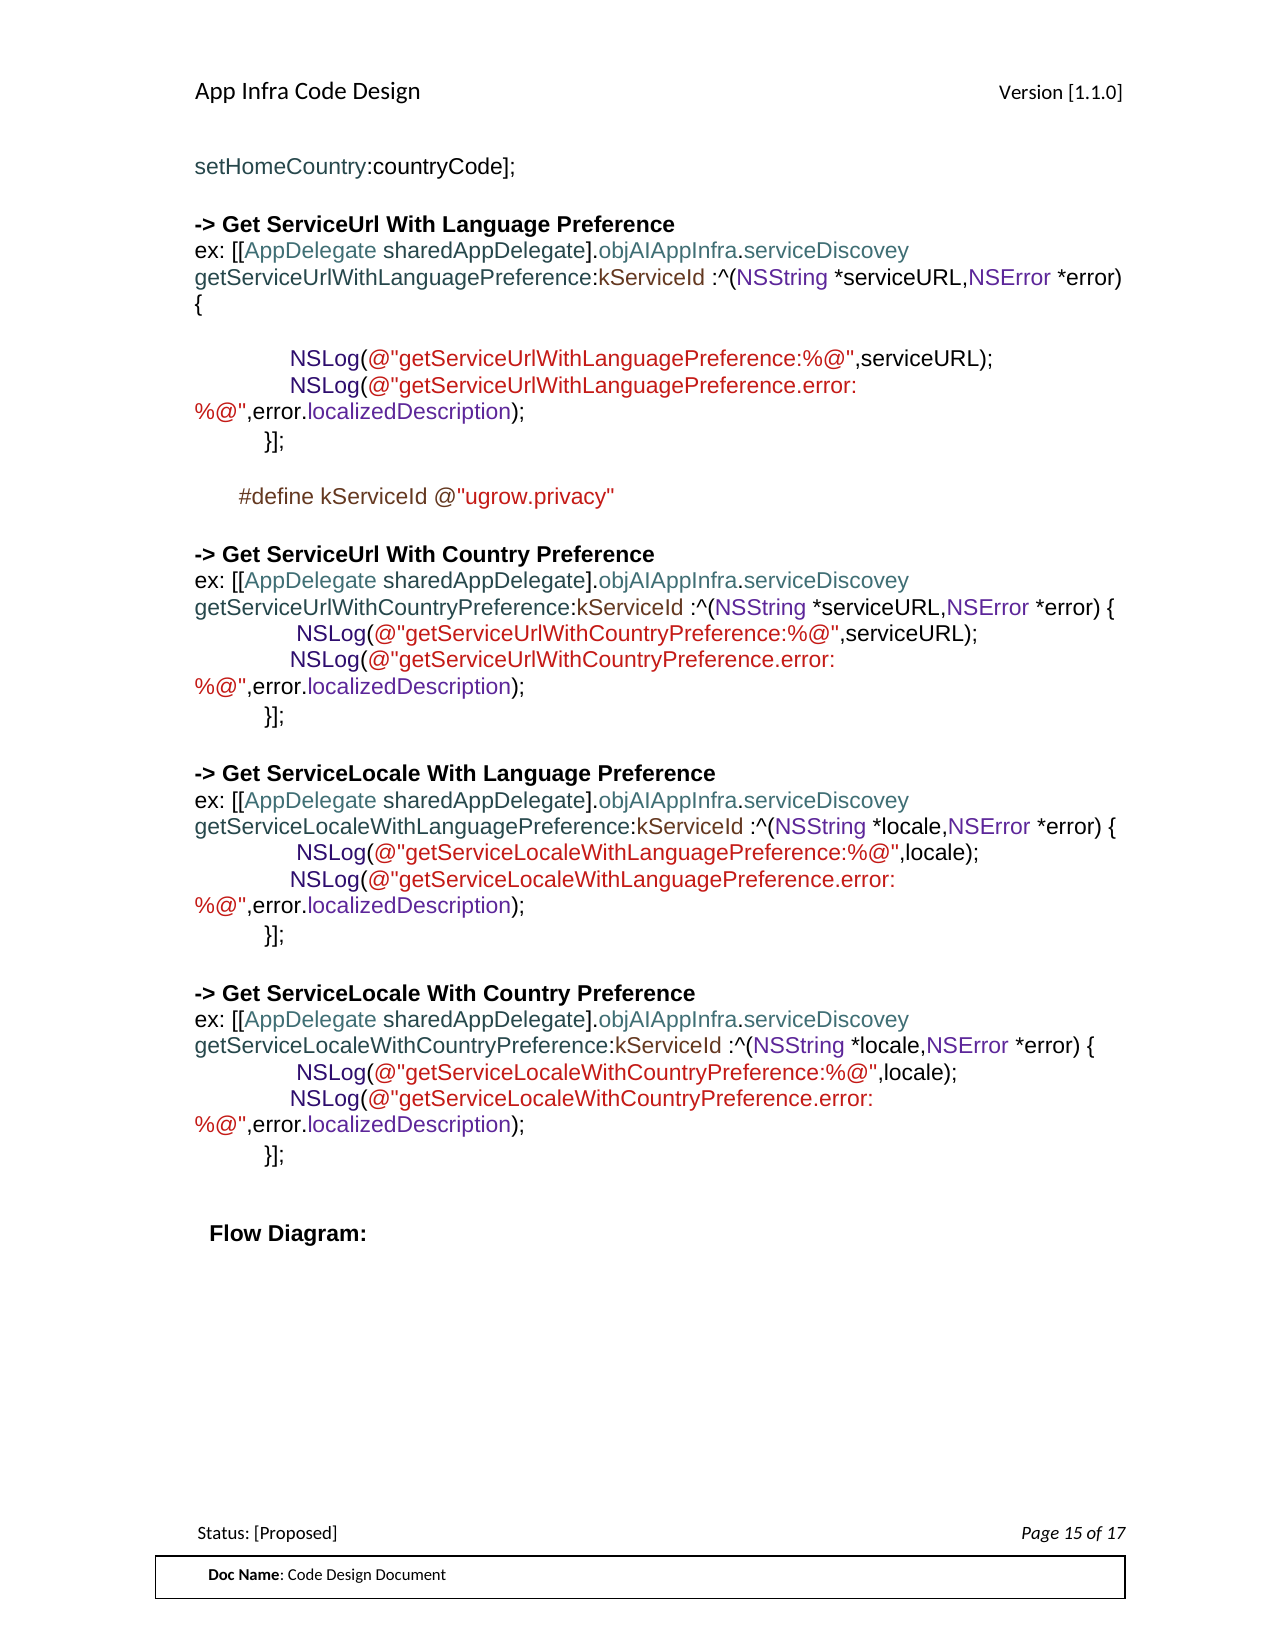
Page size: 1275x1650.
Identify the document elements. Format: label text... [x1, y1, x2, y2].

list -> Get ServiceLocale With Language Preference [194, 757, 1125, 787]
list -> Get ServiceUrl With Language Preference [194, 208, 1125, 237]
text NSLog(@"getServiceLocaleWithLanguagePreference:%@",locale); [194, 839, 1125, 866]
text NSLog(@"getServiceUrlWithCountryPreference:%@",serviceURL); [194, 620, 1125, 646]
list }]; [194, 699, 1125, 728]
list -> Get ServiceUrl With Country Preference [194, 538, 1125, 567]
text #define kServiceId @"ugrow.privacy" [194, 483, 1125, 509]
text ex: [[AppDelegate sharedAppDelegate].objAIAppInfra.serviceDiscovey getServiceUrlWithLanguagePreference:kServiceId :^(NSString *serviceURL,NSError *error) { [194, 237, 1125, 317]
list }]; [194, 918, 1125, 948]
text NSLog(@"getServiceLocaleWithLanguagePreference.error:%@",error.localizedDescription); [194, 866, 1125, 918]
list }]; [194, 1138, 1125, 1167]
text NSLog(@"getServiceUrlWithLanguagePreference:%@",serviceURL); [194, 345, 1125, 372]
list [194, 150, 1125, 179]
text NSLog(@"getServiceUrlWithCountryPreference.error:%@",error.localizedDescription); [194, 646, 1125, 699]
text NSLog(@"getServiceLocaleWithCountryPreference.error:%@",error.localizedDescription); [194, 1085, 1125, 1138]
text ex: [[AppDelegate sharedAppDelegate].objAIAppInfra.serviceDiscovey getServiceLocaleWithCountryPreference:kServiceId :^(NSString *locale,NSError *error) { [194, 1006, 1125, 1059]
list }]; [194, 424, 1125, 453]
list Flow Diagram: [209, 1219, 1125, 1246]
text NSLog(@"getServiceLocaleWithCountryPreference:%@",locale); [194, 1059, 1125, 1085]
list -> Get ServiceLocale With Country Preference [194, 977, 1125, 1006]
text NSLog(@"getServiceUrlWithLanguagePreference.error:%@",error.localizedDescription); [194, 372, 1125, 424]
text ex: [[AppDelegate sharedAppDelegate].objAIAppInfra.serviceDiscovey getServiceLocaleWithLanguagePreference:kServiceId :^(NSString *locale,NSError *error) { [194, 787, 1125, 839]
text ex: [[AppDelegate sharedAppDelegate].objAIAppInfra.serviceDiscovey getServiceUrlWithCountryPreference:kServiceId :^(NSString *serviceURL,NSError *error) { [194, 567, 1125, 620]
